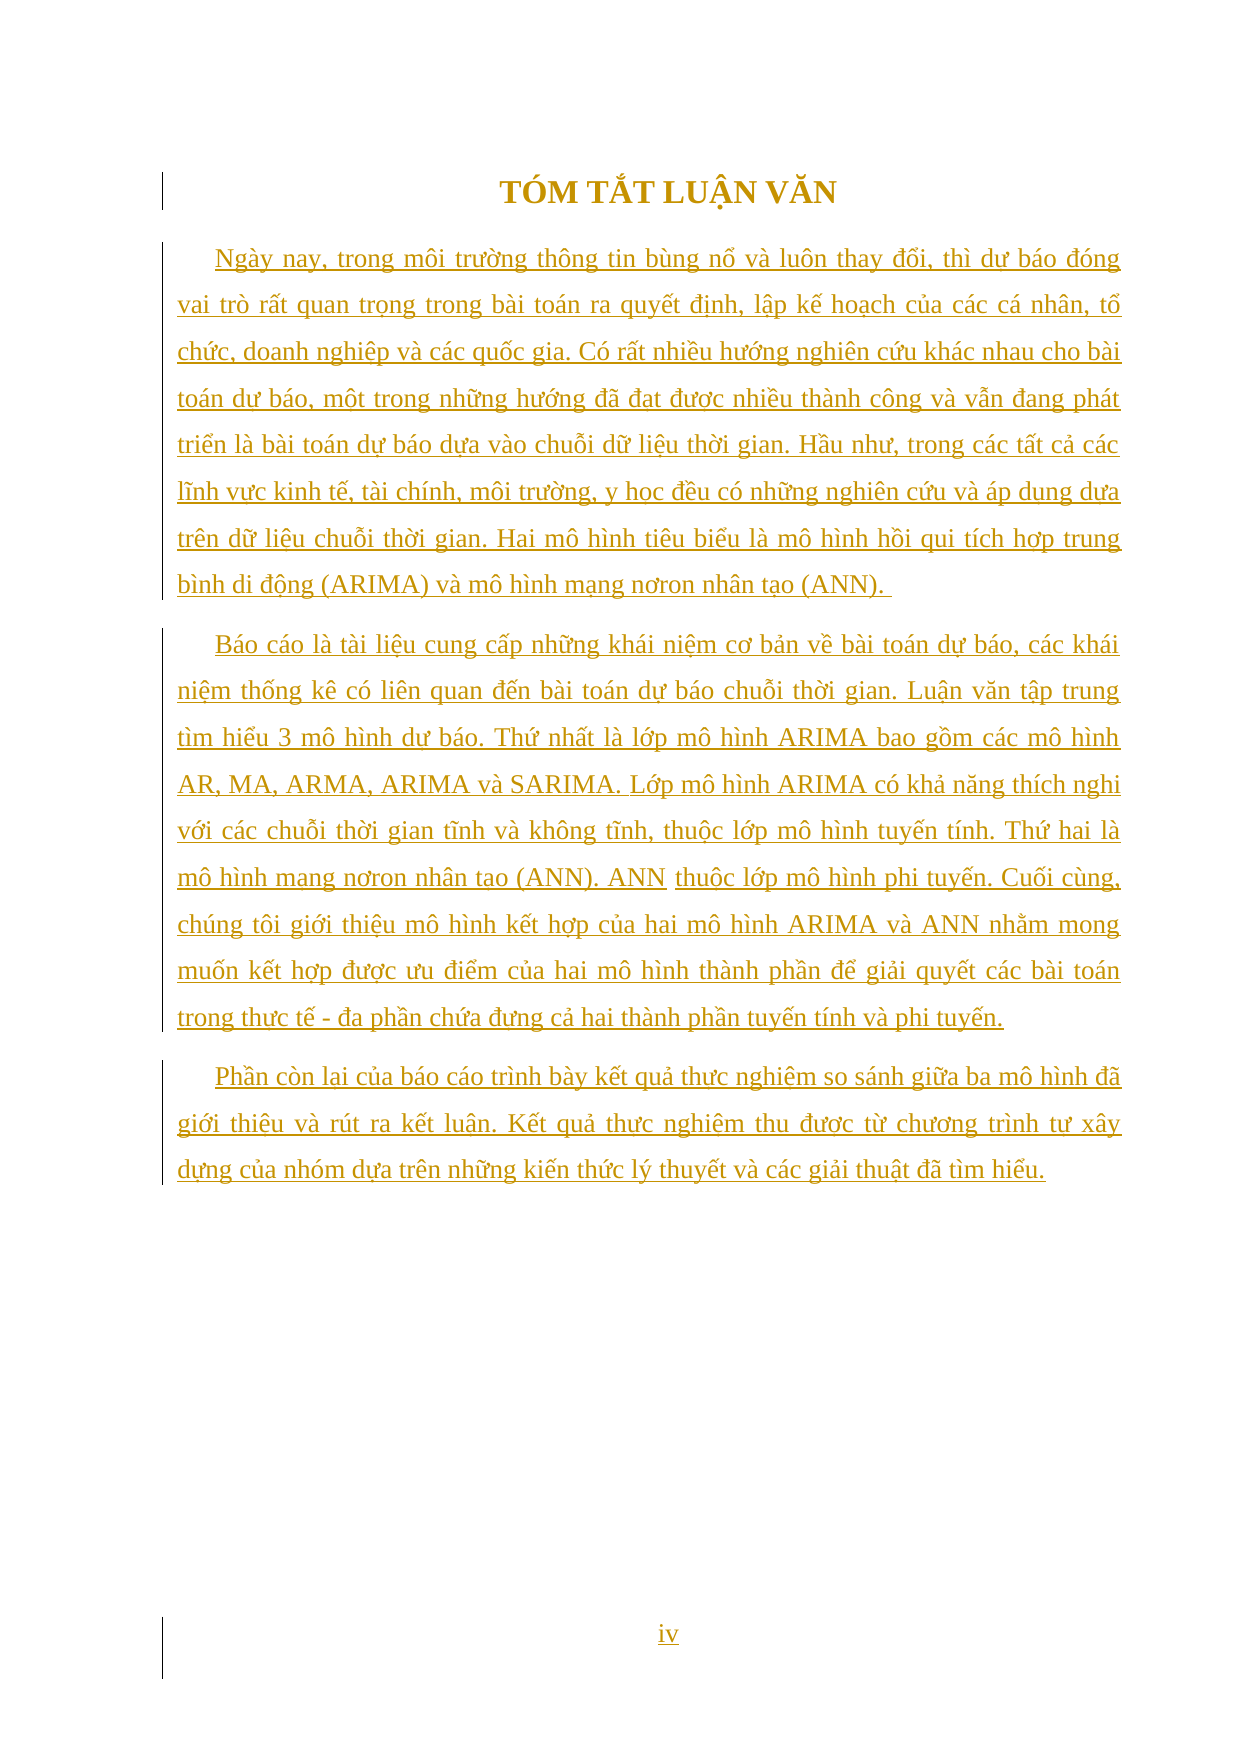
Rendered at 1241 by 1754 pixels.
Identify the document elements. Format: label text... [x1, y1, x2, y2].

subtitle TÓM TẮT LUẬN VĂN [214, 172, 1122, 210]
